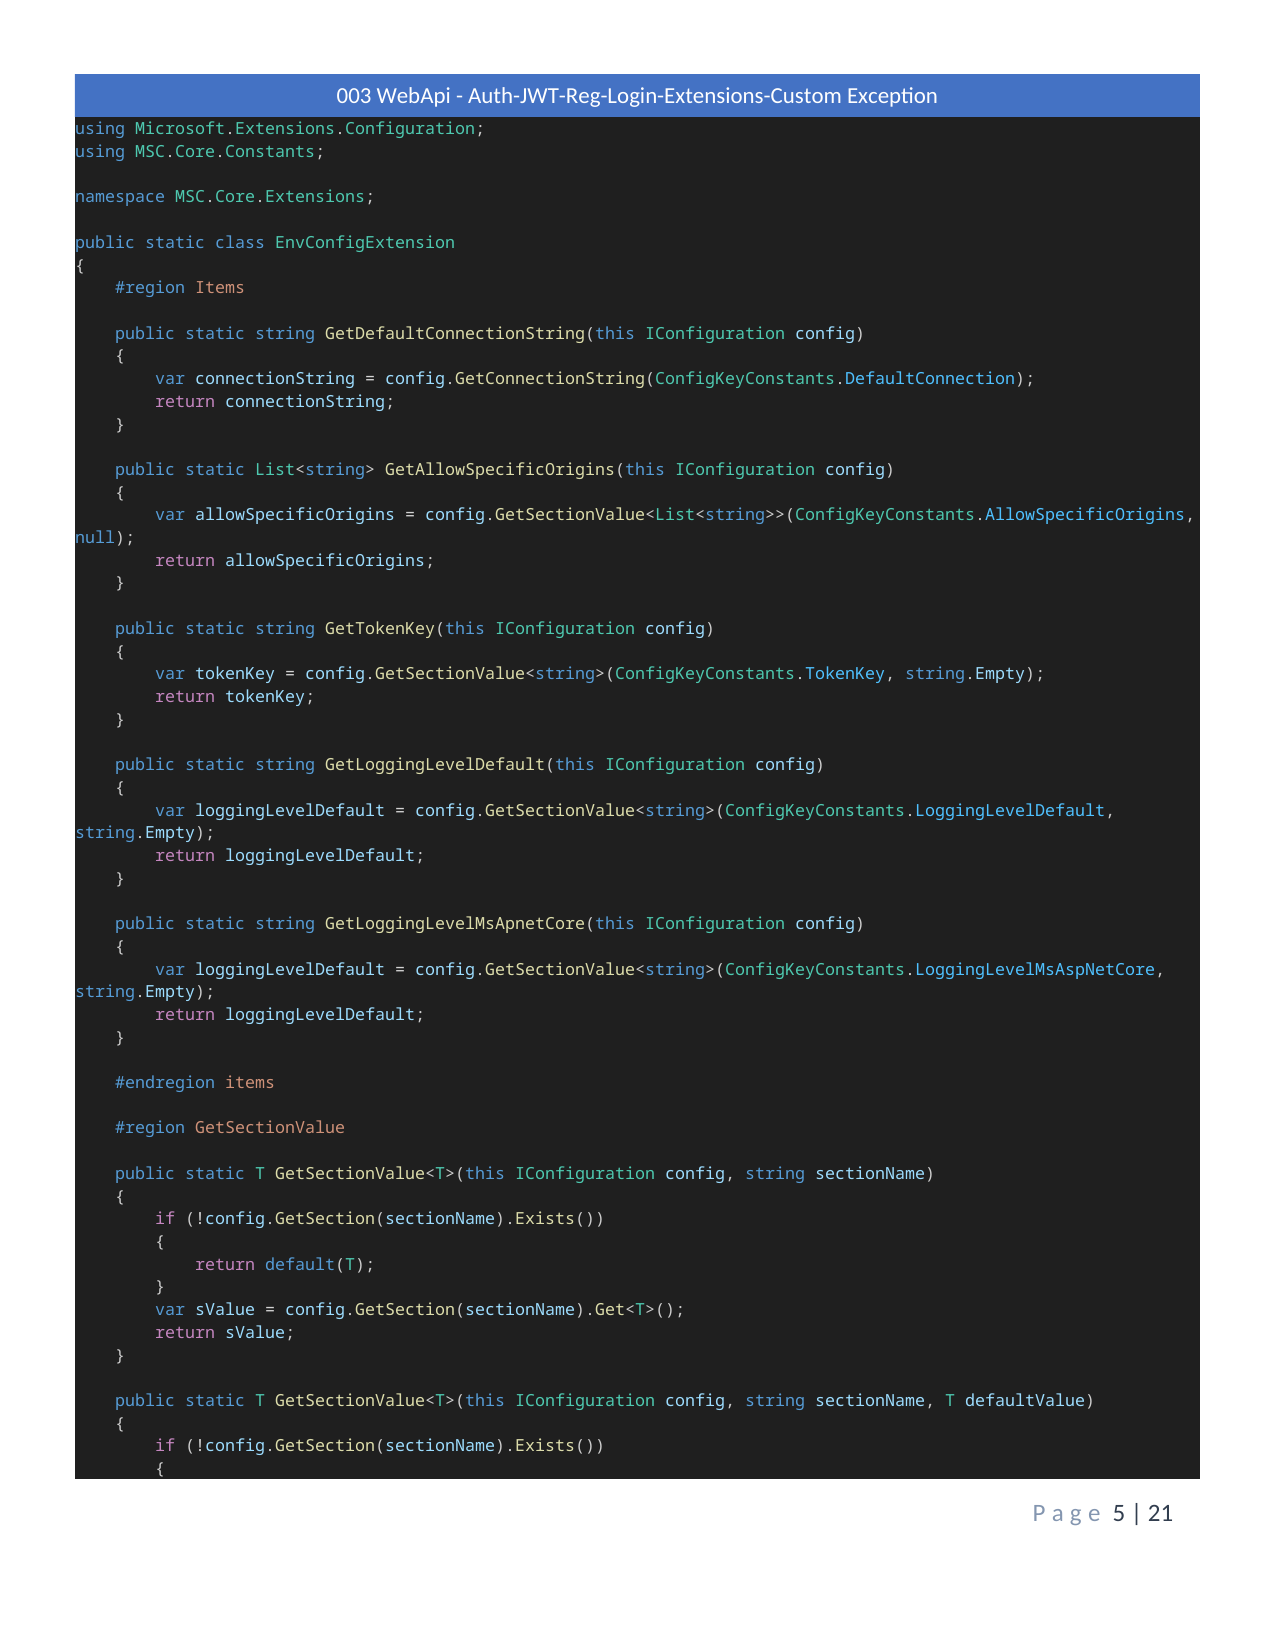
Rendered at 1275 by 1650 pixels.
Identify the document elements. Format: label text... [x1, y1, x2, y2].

text } [75, 1275, 1200, 1298]
text var sValue = config.GetSection(sectionName).Get<T>(); [75, 1298, 1200, 1321]
text { [75, 934, 1200, 957]
text #region Items [75, 276, 1200, 299]
text } [75, 1343, 1200, 1366]
text using MSC.Core.Constants; [75, 140, 1200, 162]
text return connectionString; [75, 389, 1200, 412]
text { [75, 639, 1200, 662]
text { [75, 253, 1200, 276]
text var connectionString = config.GetConnectionString(ConfigKeyConstants.DefaultConnection); [75, 367, 1200, 389]
text var allowSpecificOrigins = config.GetSectionValue<List<string>>(ConfigKeyConstants.AllowSpecificOrigins, null); [75, 503, 1200, 548]
text } [75, 571, 1200, 594]
text { [75, 1184, 1200, 1207]
text { [75, 1230, 1200, 1252]
text } [75, 412, 1200, 435]
text public static string GetLoggingLevelMsApnetCore(this IConfiguration config) [75, 912, 1200, 934]
text return loggingLevelDefault; [75, 1003, 1200, 1025]
text var loggingLevelDefault = config.GetSectionValue<string>(ConfigKeyConstants.LoggingLevelMsAspNetCore, string.Empty); [75, 957, 1200, 1003]
text public static class EnvConfigExtension [75, 231, 1200, 253]
text return tokenKey; [75, 685, 1200, 707]
text { [75, 776, 1200, 798]
text return default(T); [75, 1252, 1200, 1275]
text public static string GetTokenKey(this IConfiguration config) [75, 617, 1200, 639]
text return loggingLevelDefault; [75, 844, 1200, 866]
text return sValue; [75, 1321, 1200, 1343]
text } [75, 866, 1200, 889]
text return allowSpecificOrigins; [75, 548, 1200, 571]
text #region GetSectionValue [75, 1116, 1200, 1139]
text public static T GetSectionValue<T>(this IConfiguration config, string sectionName, T defaultValue) [75, 1389, 1200, 1411]
text using Microsoft.Extensions.Configuration; [75, 117, 1200, 140]
text { [75, 344, 1200, 367]
text if (!config.GetSection(sectionName).Exists()) [75, 1207, 1200, 1230]
text var loggingLevelDefault = config.GetSectionValue<string>(ConfigKeyConstants.LoggingLevelDefault, string.Empty); [75, 798, 1200, 844]
text { [75, 480, 1200, 503]
text namespace MSC.Core.Extensions; [75, 185, 1200, 208]
text public static T GetSectionValue<T>(this IConfiguration config, string sectionName) [75, 1162, 1200, 1184]
text public static List<string> GetAllowSpecificOrigins(this IConfiguration config) [75, 458, 1200, 480]
text } [75, 707, 1200, 730]
text public static string GetLoggingLevelDefault(this IConfiguration config) [75, 753, 1200, 776]
text } [75, 1025, 1200, 1048]
text public static string GetDefaultConnectionString(this IConfiguration config) [75, 321, 1200, 344]
text { [75, 1457, 1200, 1479]
text #endregion items [75, 1071, 1200, 1093]
text if (!config.GetSection(sectionName).Exists()) [75, 1434, 1200, 1457]
text var tokenKey = config.GetSectionValue<string>(ConfigKeyConstants.TokenKey, string.Empty); [75, 662, 1200, 685]
text { [75, 1411, 1200, 1434]
